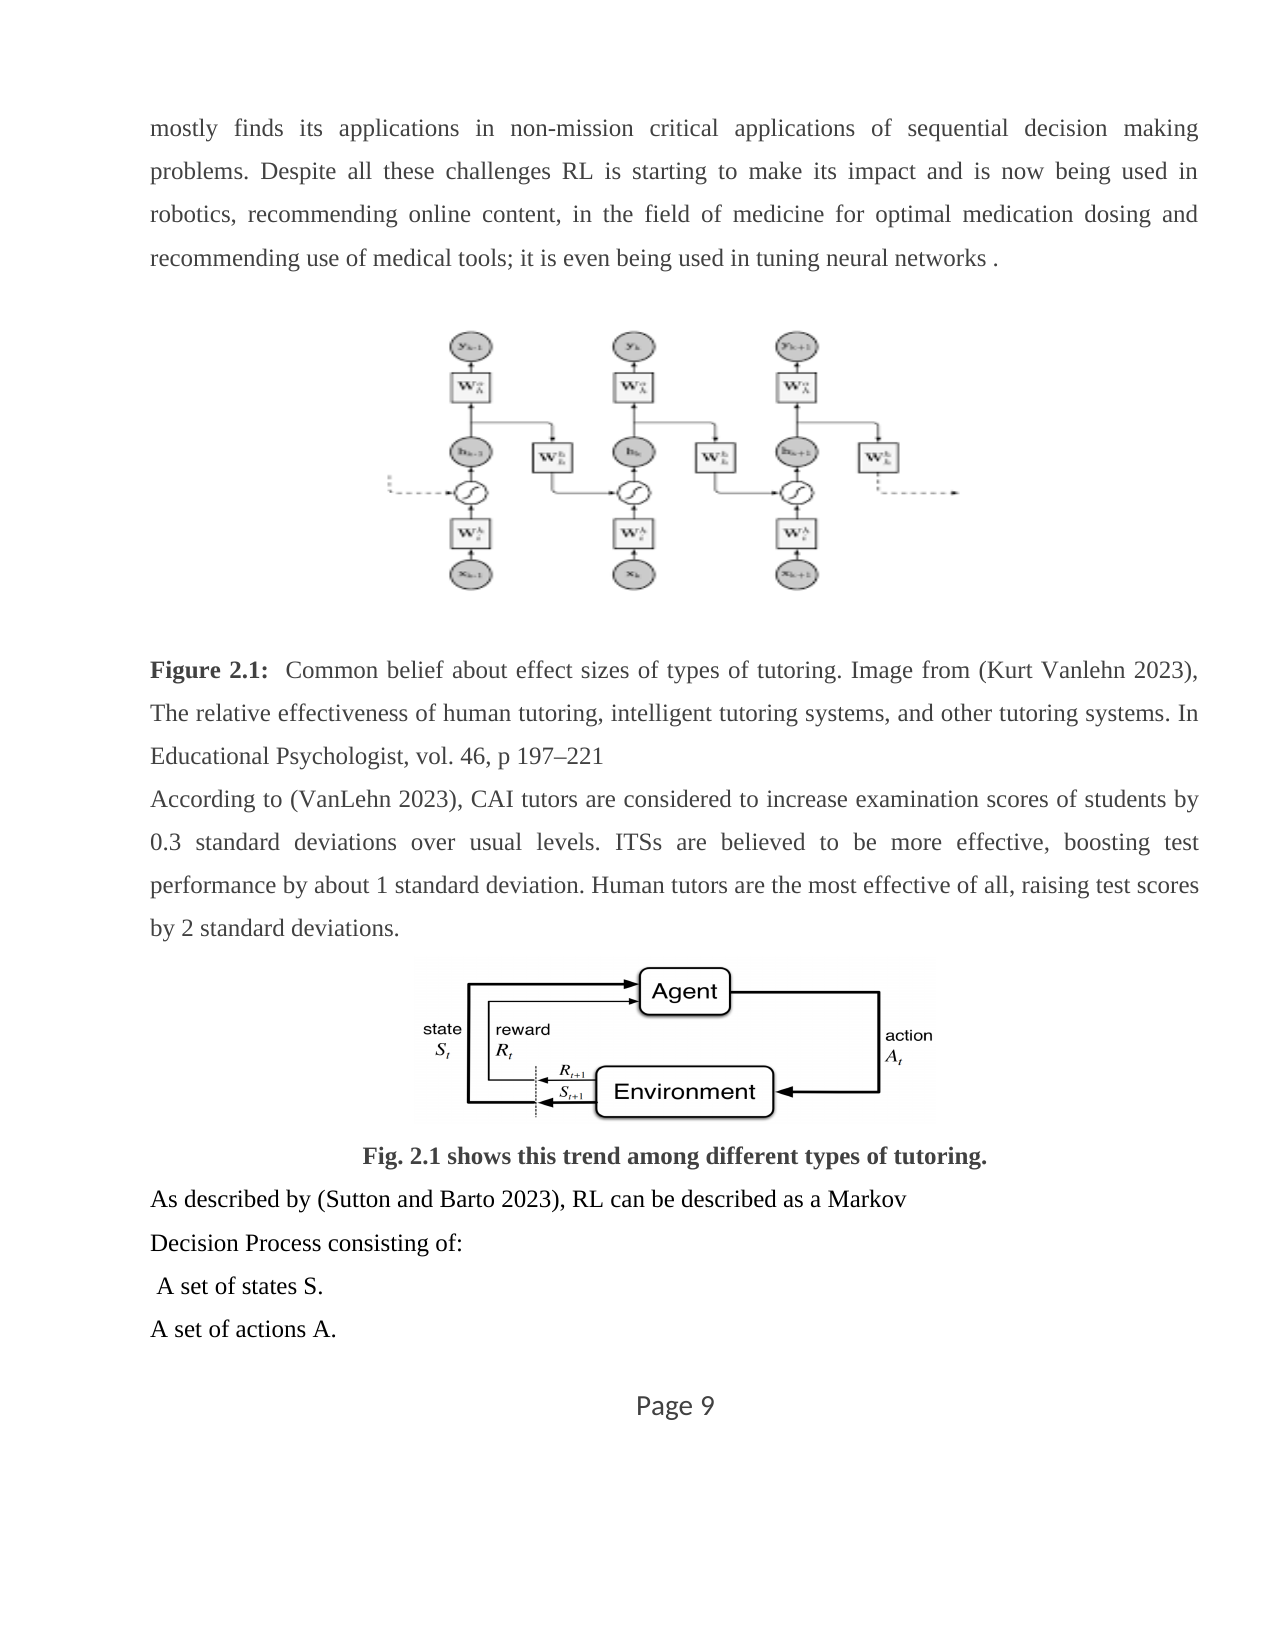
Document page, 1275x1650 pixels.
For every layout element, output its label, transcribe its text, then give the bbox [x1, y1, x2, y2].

text A set of actions A. [150, 1314, 1200, 1343]
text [150, 113, 1200, 271]
text As described by (Sutton and Barto 2023), RL can be described as a Markov [150, 1184, 1200, 1213]
text Fig. 2.1 shows this trend among different types of tutoring. [150, 1141, 1200, 1170]
text Decision Process consisting of: [150, 1228, 1200, 1256]
text A set of states S. [150, 1271, 1200, 1299]
picture [384, 328, 966, 594]
text Figure 2.1: Common belief about effect sizes of types of tutoring. Image from (Kurt Vanlehn 2023), The relative effectiveness of human tutoring, intelligent tutoring systems, and other tutoring systems. In Educational Psychologist, vol. 46, p 197–221 [150, 655, 1200, 770]
text According to (VanLehn 2023), CAI tutors are considered to increase examination scores of students by 0.3 standard deviations over usual levels. ITSs are believed to be more effective, boosting test performance by about 1 standard deviation. Human tutors are the most effective of all, raising test scores by 2 standard deviations. [150, 784, 1200, 942]
